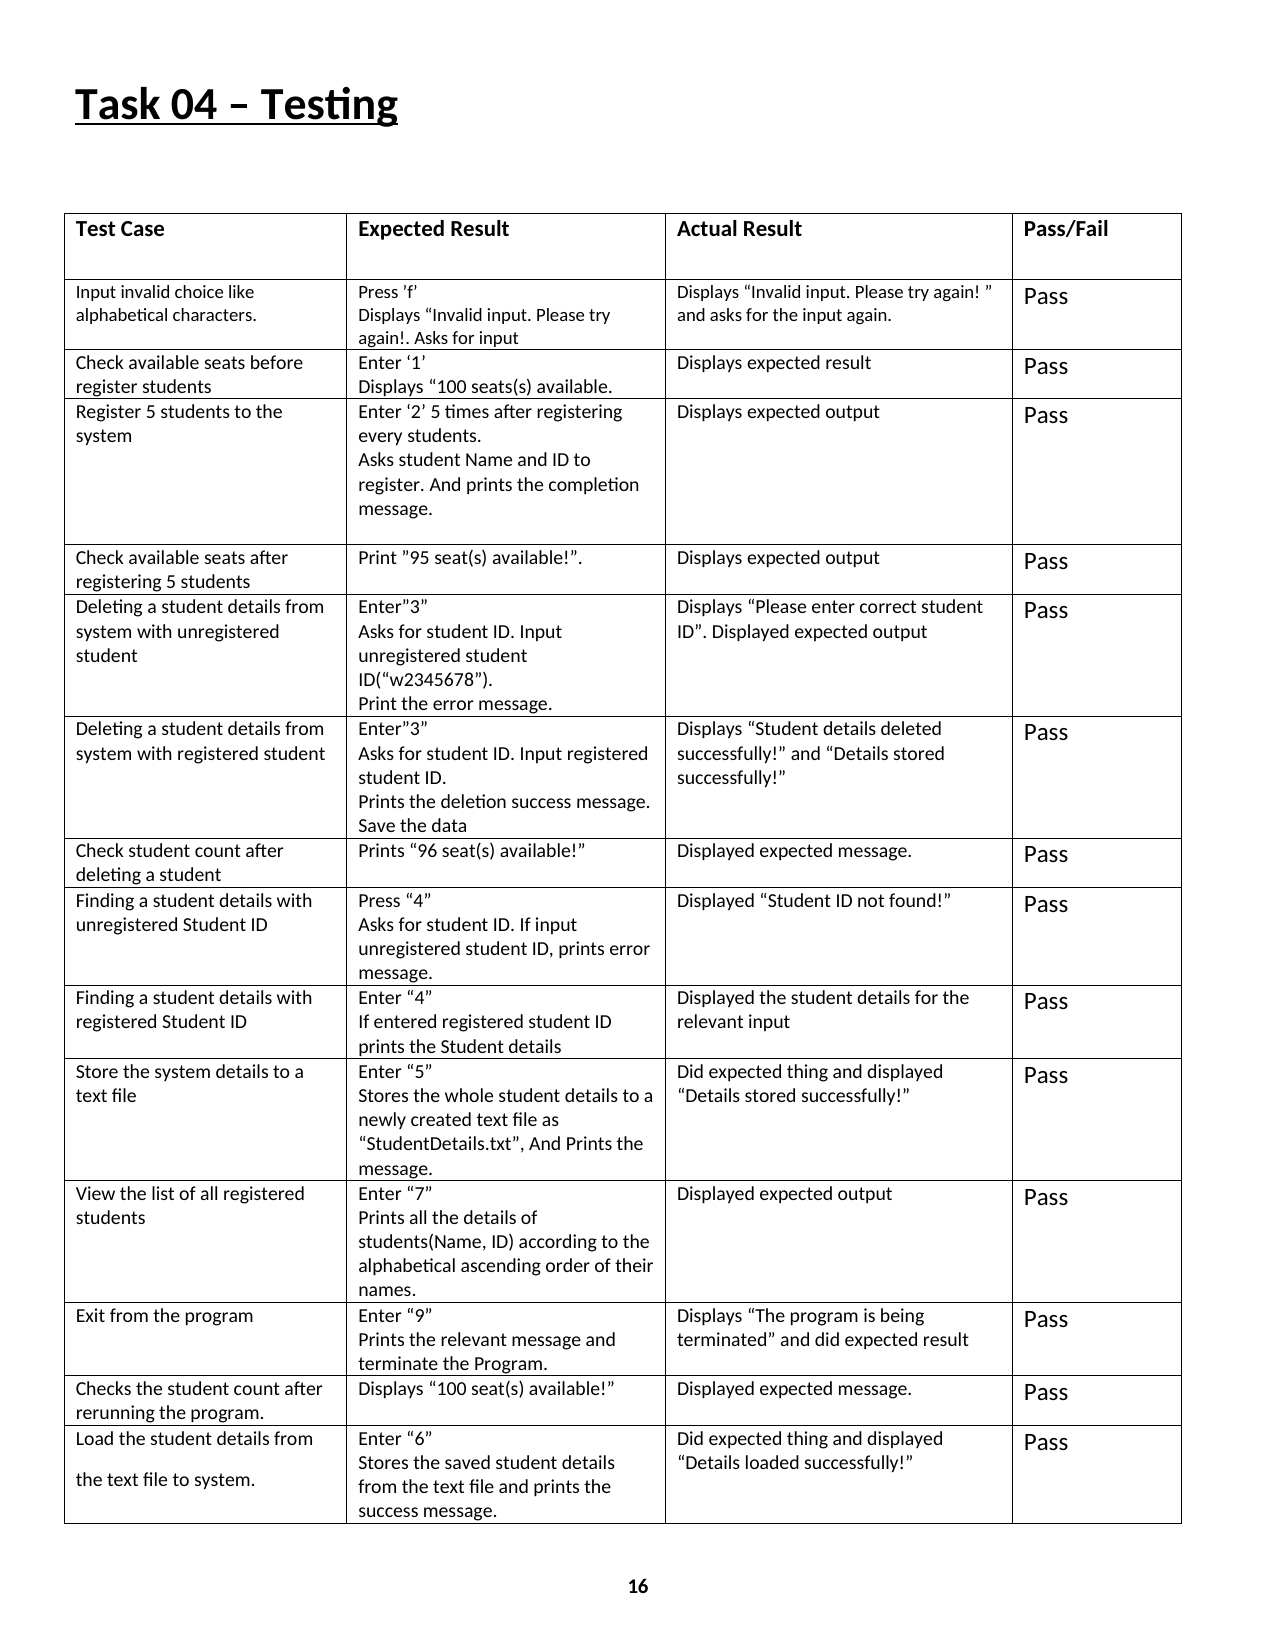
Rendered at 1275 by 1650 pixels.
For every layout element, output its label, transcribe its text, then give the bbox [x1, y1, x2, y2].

table_cell Enter”3” Asks for student ID. Input unregistered student ID(“w2345678”). Print the error message. [347, 595, 665, 716]
table_cell Store the system details to a text file [65, 1059, 346, 1180]
table_cell Displayed the student details for the relevant input [666, 986, 1012, 1058]
table_cell Displays expected output [666, 399, 1012, 544]
table_cell View the list of all registered students [65, 1181, 346, 1302]
table_cell Finding a student details with registered Student ID [65, 986, 346, 1058]
table_cell Load the student details from the text file to system. [65, 1426, 346, 1522]
table_cell Register 5 students to the system [65, 399, 346, 544]
table_cell Enter “4” If entered registered student ID prints the Student details [347, 986, 665, 1058]
table_cell Pass [1013, 1059, 1181, 1180]
table_cell Enter “9” Prints the relevant message and terminate the Program. [347, 1303, 665, 1375]
table_cell Check available seats before register students [65, 350, 346, 398]
table_cell Displays “Invalid input. Please try again! ” and asks for the input again. [666, 280, 1012, 349]
table_cell Pass [1013, 280, 1181, 349]
table_header Expected Result [347, 214, 665, 279]
table_cell Pass [1013, 888, 1181, 984]
table_cell Check student count after deleting a student [65, 839, 346, 887]
table_cell Input invalid choice like alphabetical characters. [65, 280, 346, 349]
table_cell Enter “5” Stores the whole student details to a newly created text file as “StudentDetails.txt”, And Prints the message. [347, 1059, 665, 1180]
table_cell Finding a student details with unregistered Student ID [65, 888, 346, 984]
table_cell Displays “Student details deleted successfully!” and “Details stored successfully!” [666, 717, 1012, 837]
table_cell Displayed “Student ID not found!” [666, 888, 1012, 984]
table_cell Pass [1013, 1181, 1181, 1302]
table_cell Deleting a student details from system with registered student [65, 717, 346, 837]
table_cell Pass [1013, 1426, 1181, 1522]
table_cell Enter ‘1’ Displays “100 seats(s) available. [347, 350, 665, 398]
table_cell Pass [1013, 717, 1181, 837]
table_cell Displays “Please enter correct student ID”. Displayed expected output [666, 595, 1012, 716]
table_cell Displayed expected message. [666, 839, 1012, 887]
table_header Actual Result [666, 214, 1012, 279]
table_cell Print ”95 seat(s) available!”. [347, 545, 665, 594]
table_cell Enter”3” Asks for student ID. Input registered student ID. Prints the deletion success message. Save the data [347, 717, 665, 837]
table_cell Pass [1013, 399, 1181, 544]
table_cell Pass [1013, 595, 1181, 716]
table_cell Displayed expected output [666, 1181, 1012, 1302]
table_cell Did expected thing and displayed “Details stored successfully!” [666, 1059, 1012, 1180]
table_header Pass/Fail [1013, 214, 1181, 279]
table_cell Displays expected result [666, 350, 1012, 398]
table_cell Checks the student count after rerunning the program. [65, 1376, 346, 1425]
table_cell Enter “6” Stores the saved student details from the text file and prints the success message. [347, 1426, 665, 1522]
table_cell Press ’f’ Displays “Invalid input. Please try again!. Asks for input [347, 280, 665, 349]
table_cell Pass [1013, 986, 1181, 1058]
table_cell Exit from the program [65, 1303, 346, 1375]
table_cell Pass [1013, 350, 1181, 398]
table_cell Pass [1013, 1376, 1181, 1425]
table_cell Displays “The program is being terminated” and did expected result [666, 1303, 1012, 1375]
table_cell Check available seats after registering 5 students [65, 545, 346, 594]
table_cell Press “4” Asks for student ID. If input unregistered student ID, prints error message. [347, 888, 665, 984]
table_cell Enter ‘2’ 5 times after registering every students. Asks student Name and ID to register. And prints the completion message. [347, 399, 665, 544]
table_header Test Case [65, 214, 346, 279]
table_cell Pass [1013, 839, 1181, 887]
table_cell Pass [1013, 545, 1181, 594]
table_cell Did expected thing and displayed “Details loaded successfully!” [666, 1426, 1012, 1522]
table_cell Displays “100 seat(s) available!” [347, 1376, 665, 1425]
table_cell Displayed expected message. [666, 1376, 1012, 1425]
table_cell Enter “7” Prints all the details of students(Name, ID) according to the alphabetical ascending order of their names. [347, 1181, 665, 1302]
table_cell Prints “96 seat(s) available!” [347, 839, 665, 887]
table_cell Pass [1013, 1303, 1181, 1375]
table_cell Displays expected output [666, 545, 1012, 594]
text Task 04 – Testing [75, 75, 1200, 131]
table_cell Deleting a student details from system with unregistered student [65, 595, 346, 716]
